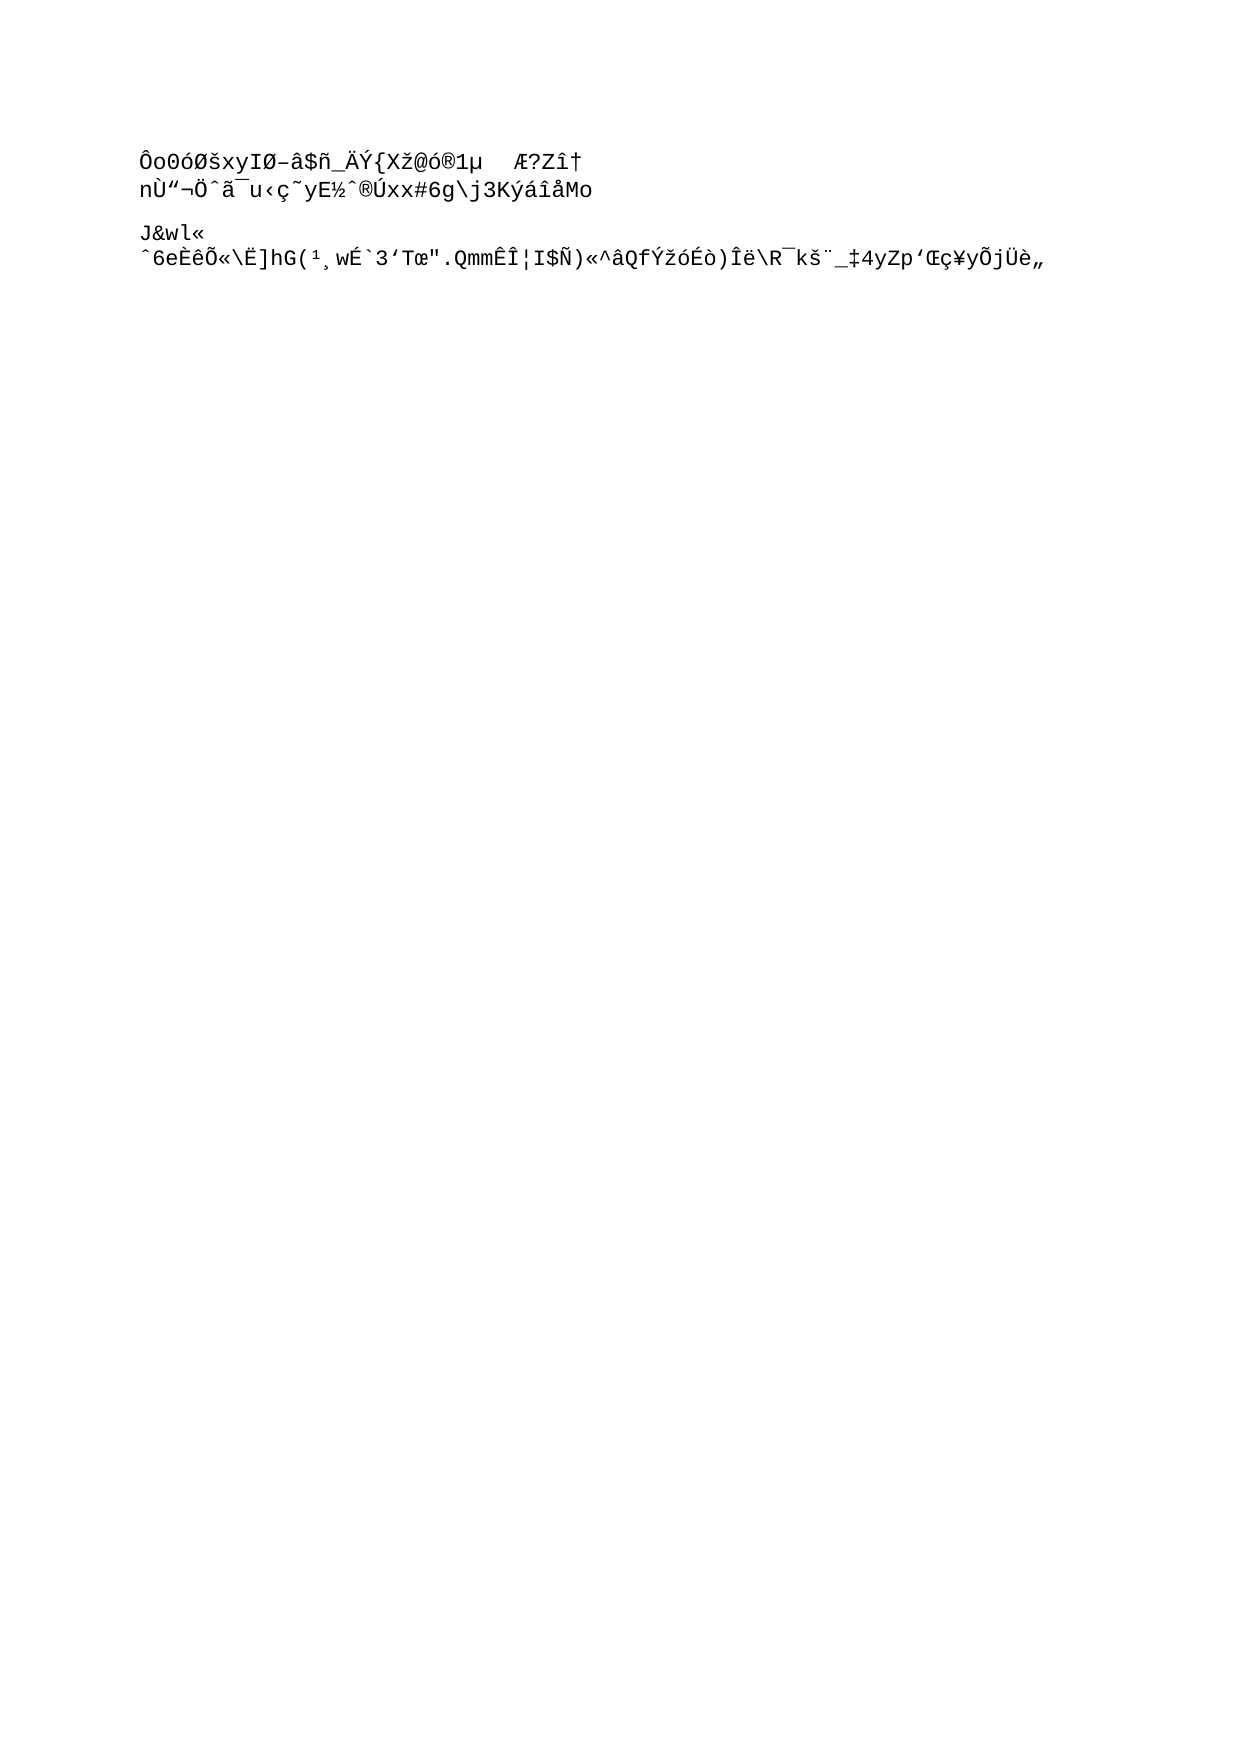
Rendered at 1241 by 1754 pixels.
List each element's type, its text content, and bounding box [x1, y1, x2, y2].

text J&wl« ˆ6eÈêÕ«\Ë]hG(¹¸wÉ`3‘Tœ".QmmÊÎ¦I$Ñ)«^âQfÝžóÉò)Îë\R¯kš¨_‡4yZp‘Œç¥yÕjÜè„ßÂše¾Ùä™›‡£ßýzà©3²ètÍ§‹ÉQ’M°Æ¤s\÷¹ÑËc†ø­â2â3F„Ü½¾UŒgvx Ò½l-%öŽÎçãŸøßÃMe¨x’3`·[Ì;Ð¡`6“Ã¼+ÙU#Û•žl’nåÍ"ý†n…ëy¡™Œ€Mfå­‰hÞÒ¯ä6Ð5³|¬$ôaëUc=™Ö-úÞÛÅkÂ=À+xë“Kc[h$ÄCN€·”6ýzóA; })DûÇÑ°nc³1¼HAÀCØ×"VV:i+³nöhš/)Û”#šòOFÖFkNÞa†ô÷«NÄÞÇ¿~ËšNï·ëìJ‘^hþ†½üªžó<Üd¶‰îõïžpP@Þ ’ÒE8/zÊ¬y Ðã£8»–È2Ì2qÚ¾bq=³¾&b‹œmÏë\rGTLëòÐÚPdrx¹å¡¬Ù)½FPpg±mëd-ÅãJËnËóõÅbÞ¥¨Ù C*ugµËc&ìMqo ílmÂãPÕÄ¦Ðï³Áå•ò‘¢=OËŠ6=Œ­WÂÚVµdÐjp‹€‡tlã,™êN•´fÐÜõ±äÞ.°Õ| ¥än²«\aîPØ [139, 222, 1101, 272]
